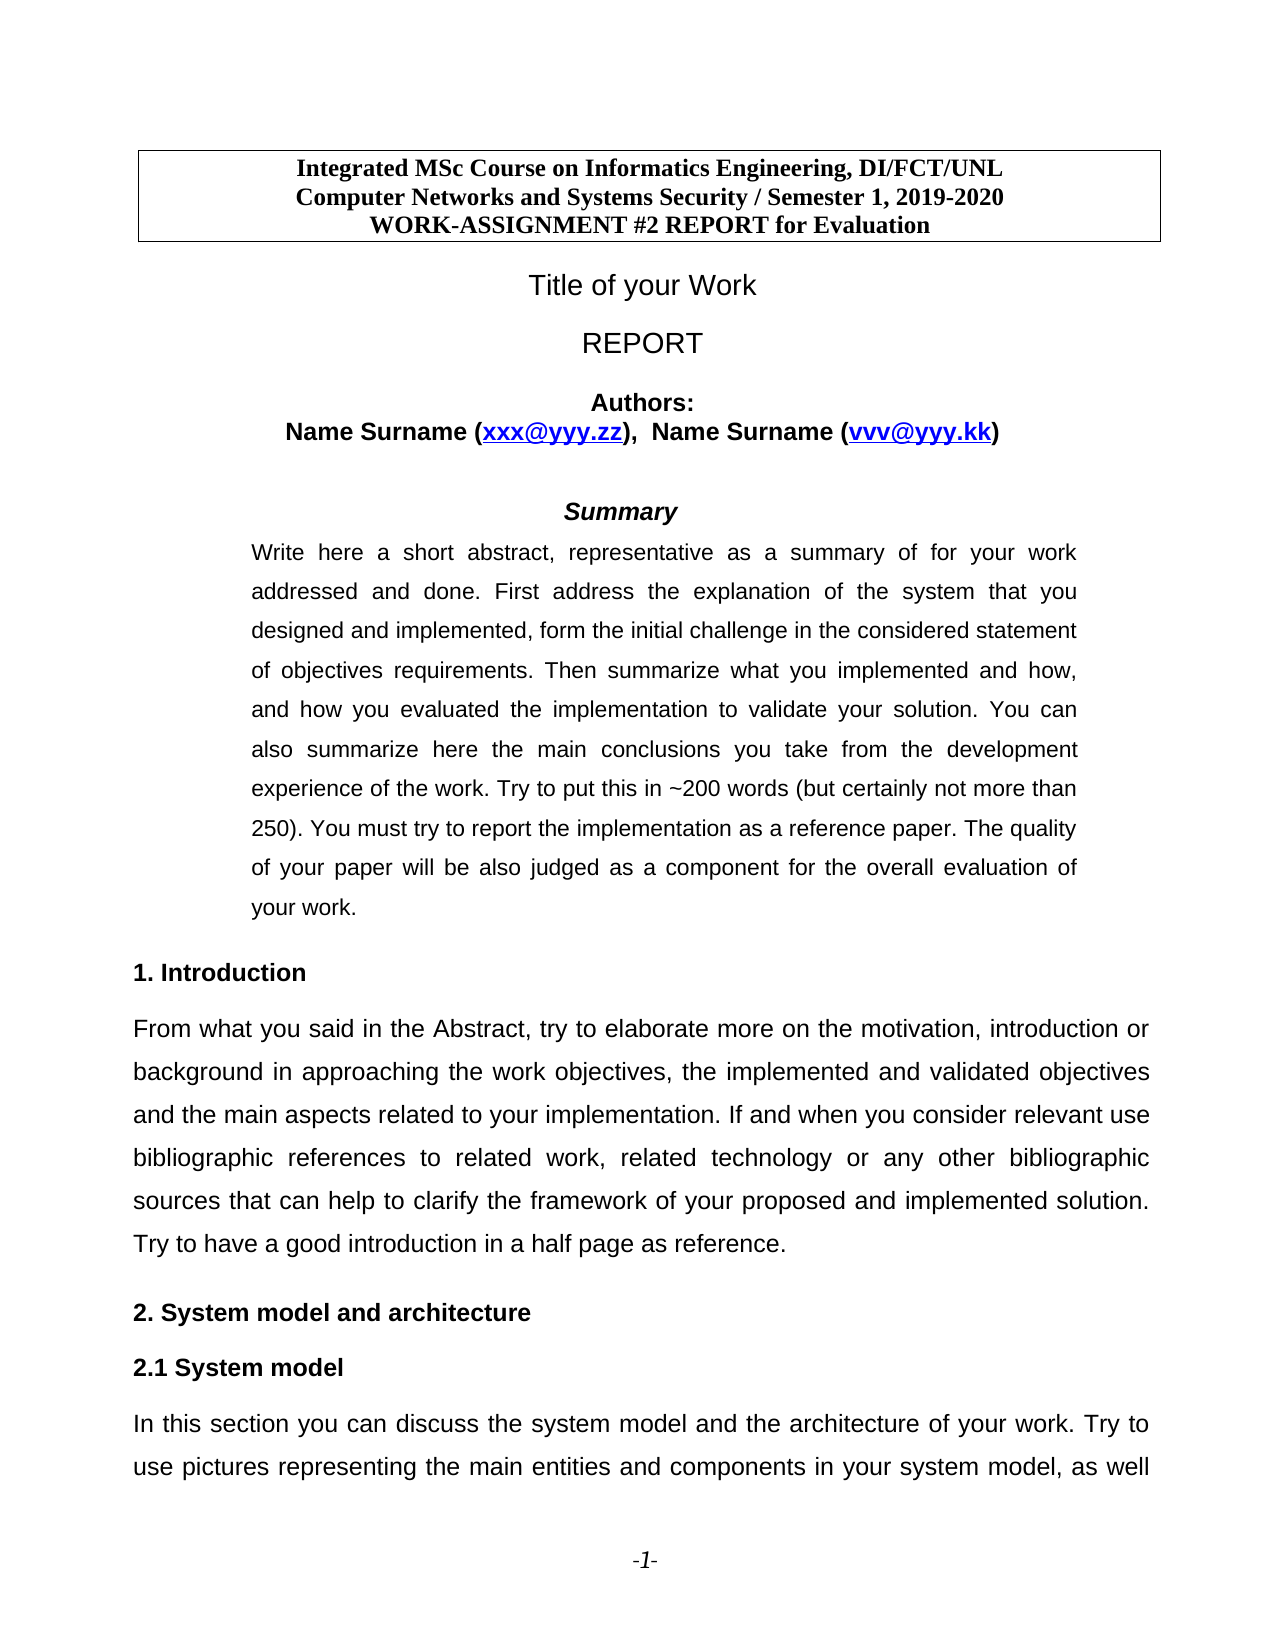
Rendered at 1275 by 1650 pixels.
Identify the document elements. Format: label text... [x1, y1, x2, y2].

text Name Surname (xxx@yyy.zz), Name Surname (vvv@yyy.kk) [133, 417, 1152, 446]
text Title of your Work [133, 267, 1152, 301]
text Authors: [133, 388, 1152, 417]
text 1. Introduction [133, 958, 1152, 987]
text From what you said in the Abstract, try to elaborate more on the motivation, introduction or background in approaching the work objectives, the implemented and validated objectives and the main aspects related to your implementation. If and when you consider relevant use bibliographic references to related work, related technology or any other bibliographic sources that can help to clarify the framework of your proposed and implemented solution. Try to have a good introduction in a half page as reference. [133, 1014, 1152, 1258]
list Summary [133, 497, 1108, 526]
text Integrated MSc Course on Informatics Engineering, DI/FCT/UNL [139, 151, 1160, 179]
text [133, 1409, 1152, 1481]
text Computer Networks and Systems Security / Semester 1, 2019-2020 [139, 179, 1160, 207]
text 2. System model and architecture [133, 1298, 1152, 1326]
text REPORT [133, 326, 1152, 359]
text 2.1 System model [133, 1353, 1152, 1382]
list Write here a short abstract, representative as a summary of for your work addressed and done. First address the explanation of the system that you designed and implemented, form the initial challenge in the considered statement of objectives requirements. Then summarize what you implemented and how, and how you evaluated the implementation to validate your solution. You can also summarize here the main conclusions you take from the development experience of the work. Try to put this in ~200 words (but certainly not more than 250). You must try to report the implementation as a reference paper. The quality of your paper will be also judged as a component for the overall evaluation of your work. [251, 538, 1078, 920]
text WORK-ASSIGNMENT #2 REPORT for Evaluation [139, 207, 1160, 241]
